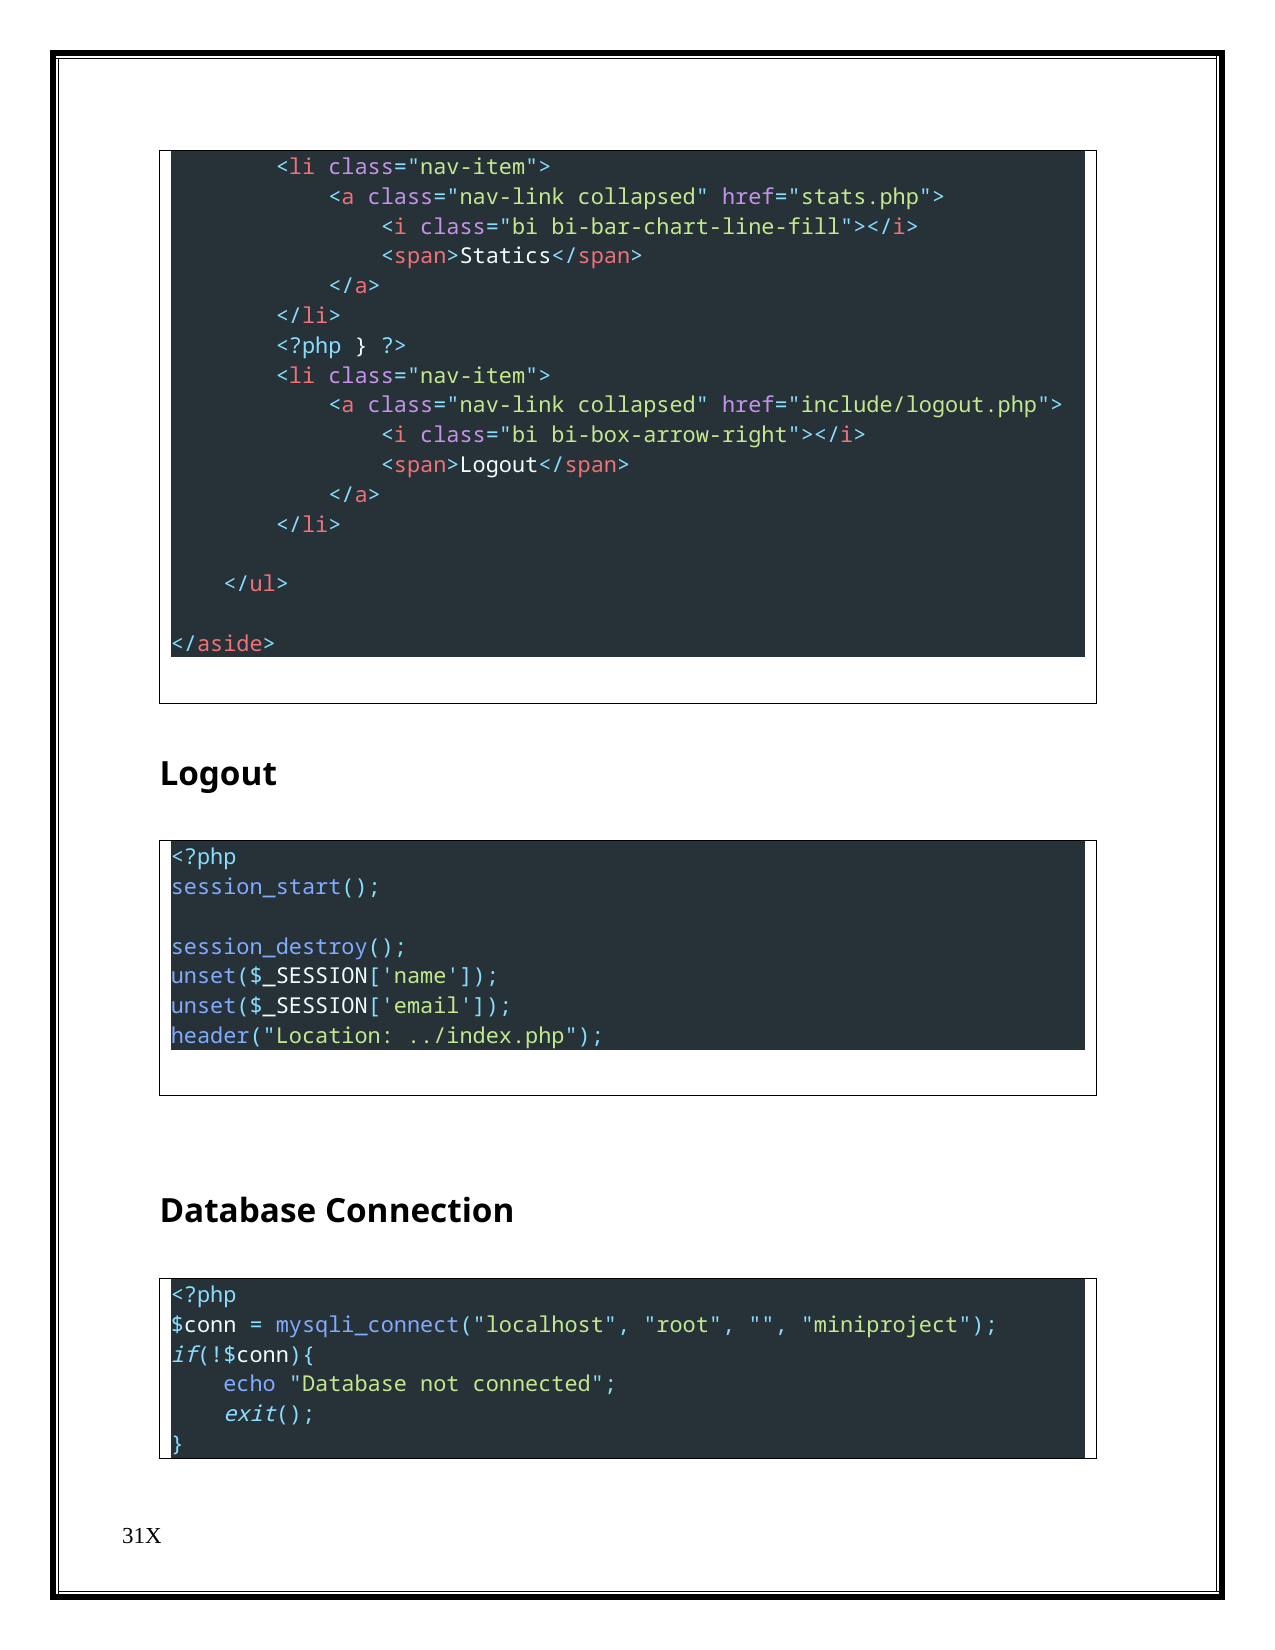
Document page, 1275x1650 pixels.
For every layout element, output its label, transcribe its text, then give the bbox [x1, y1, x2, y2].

table_header <?php session_start(); session_destroy(); unset($_SESSION['name']); unset($_SESSION['email']); header("Location: ../index.php"); [160, 841, 1096, 1095]
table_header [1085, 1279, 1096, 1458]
text Database Connection [94, 1187, 1125, 1232]
text Logout [94, 749, 1125, 795]
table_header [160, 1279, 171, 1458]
